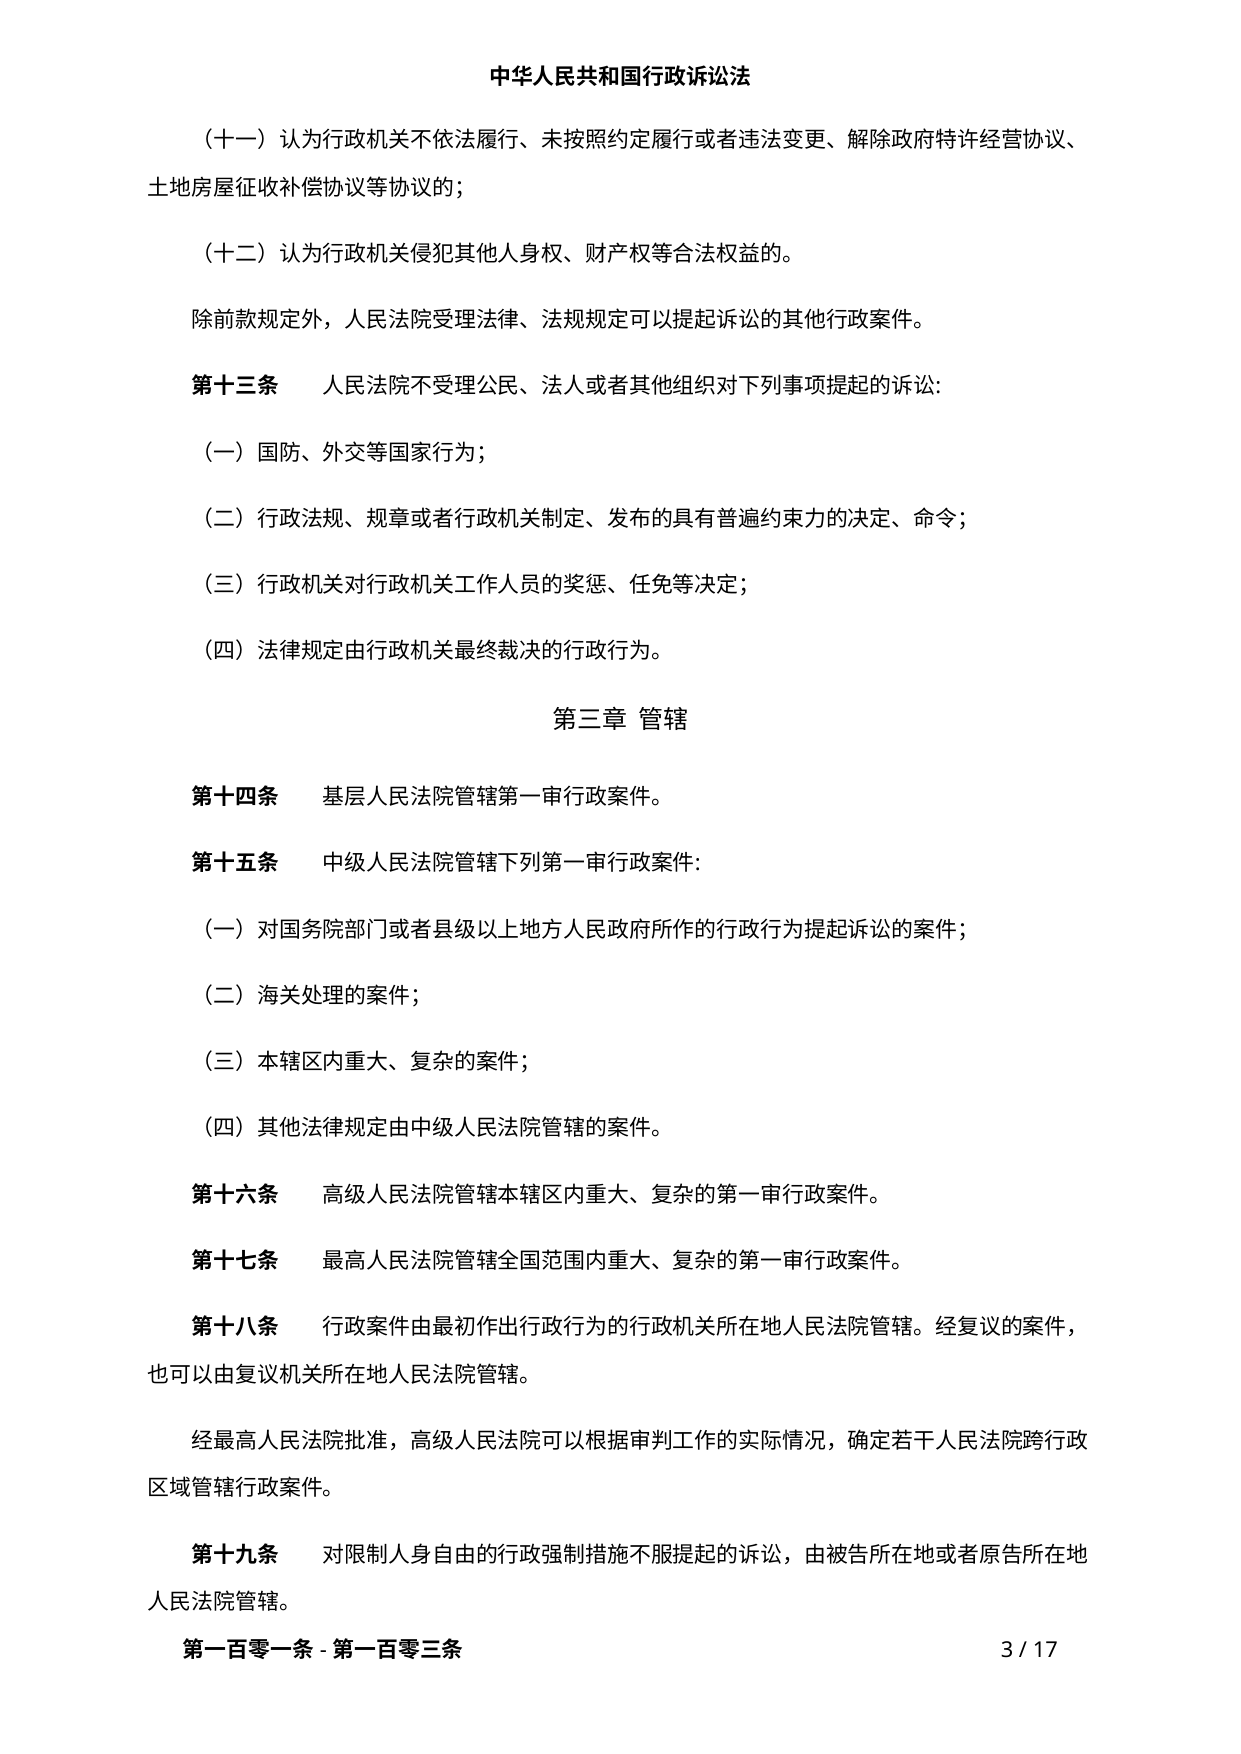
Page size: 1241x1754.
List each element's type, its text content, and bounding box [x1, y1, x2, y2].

text （十二）认为行政机关侵犯其他人身权、财产权等合法权益的。 [148, 236, 1092, 267]
text （四）其他法律规定由中级人民法院管辖的案件。 [148, 1110, 1092, 1142]
text 经最高人民法院批准，高级人民法院可以根据审判工作的实际情况，确定若干人民法院跨行政区域管辖行政案件。 [148, 1423, 1092, 1502]
text 第十八条 行政案件由最初作出行政行为的行政机关所在地人民法院管辖。经复议的案件，也可以由复议机关所在地人民法院管辖。 [148, 1309, 1092, 1388]
text 第十三条 人民法院不受理公民、法人或者其他组织对下列事项提起的诉讼: [148, 368, 1092, 400]
text 除前款规定外，人民法院受理法律、法规规定可以提起诉讼的其他行政案件。 [148, 302, 1092, 334]
text （三）行政机关对行政机关工作人员的奖惩、任免等决定； [148, 567, 1092, 599]
text （一）对国务院部门或者县级以上地方人民政府所作的行政行为提起诉讼的案件； [148, 912, 1092, 943]
subtitle 第三章 管辖 [148, 700, 1092, 736]
text （二）海关处理的案件； [148, 978, 1092, 1009]
text （一）国防、外交等国家行为； [148, 435, 1092, 466]
text （三）本辖区内重大、复杂的案件； [148, 1044, 1092, 1076]
text （四）法律规定由行政机关最终裁决的行政行为。 [148, 633, 1092, 665]
text 第十四条 基层人民法院管辖第一审行政案件。 [148, 779, 1092, 811]
text 第十七条 最高人民法院管辖全国范围内重大、复杂的第一审行政案件。 [148, 1243, 1092, 1274]
text 第十六条 高级人民法院管辖本辖区内重大、复杂的第一审行政案件。 [148, 1177, 1092, 1208]
text （十一）认为行政机关不依法履行、未按照约定履行或者违法变更、解除政府特许经营协议、土地房屋征收补偿协议等协议的； [148, 122, 1092, 201]
text （二）行政法规、规章或者行政机关制定、发布的具有普遍约束力的决定、命令； [148, 501, 1092, 533]
text 第十九条 对限制人身自由的行政强制措施不服提起的诉讼，由被告所在地或者原告所在地人民法院管辖。 [148, 1537, 1092, 1616]
text 第十五条 中级人民法院管辖下列第一审行政案件: [148, 845, 1092, 877]
